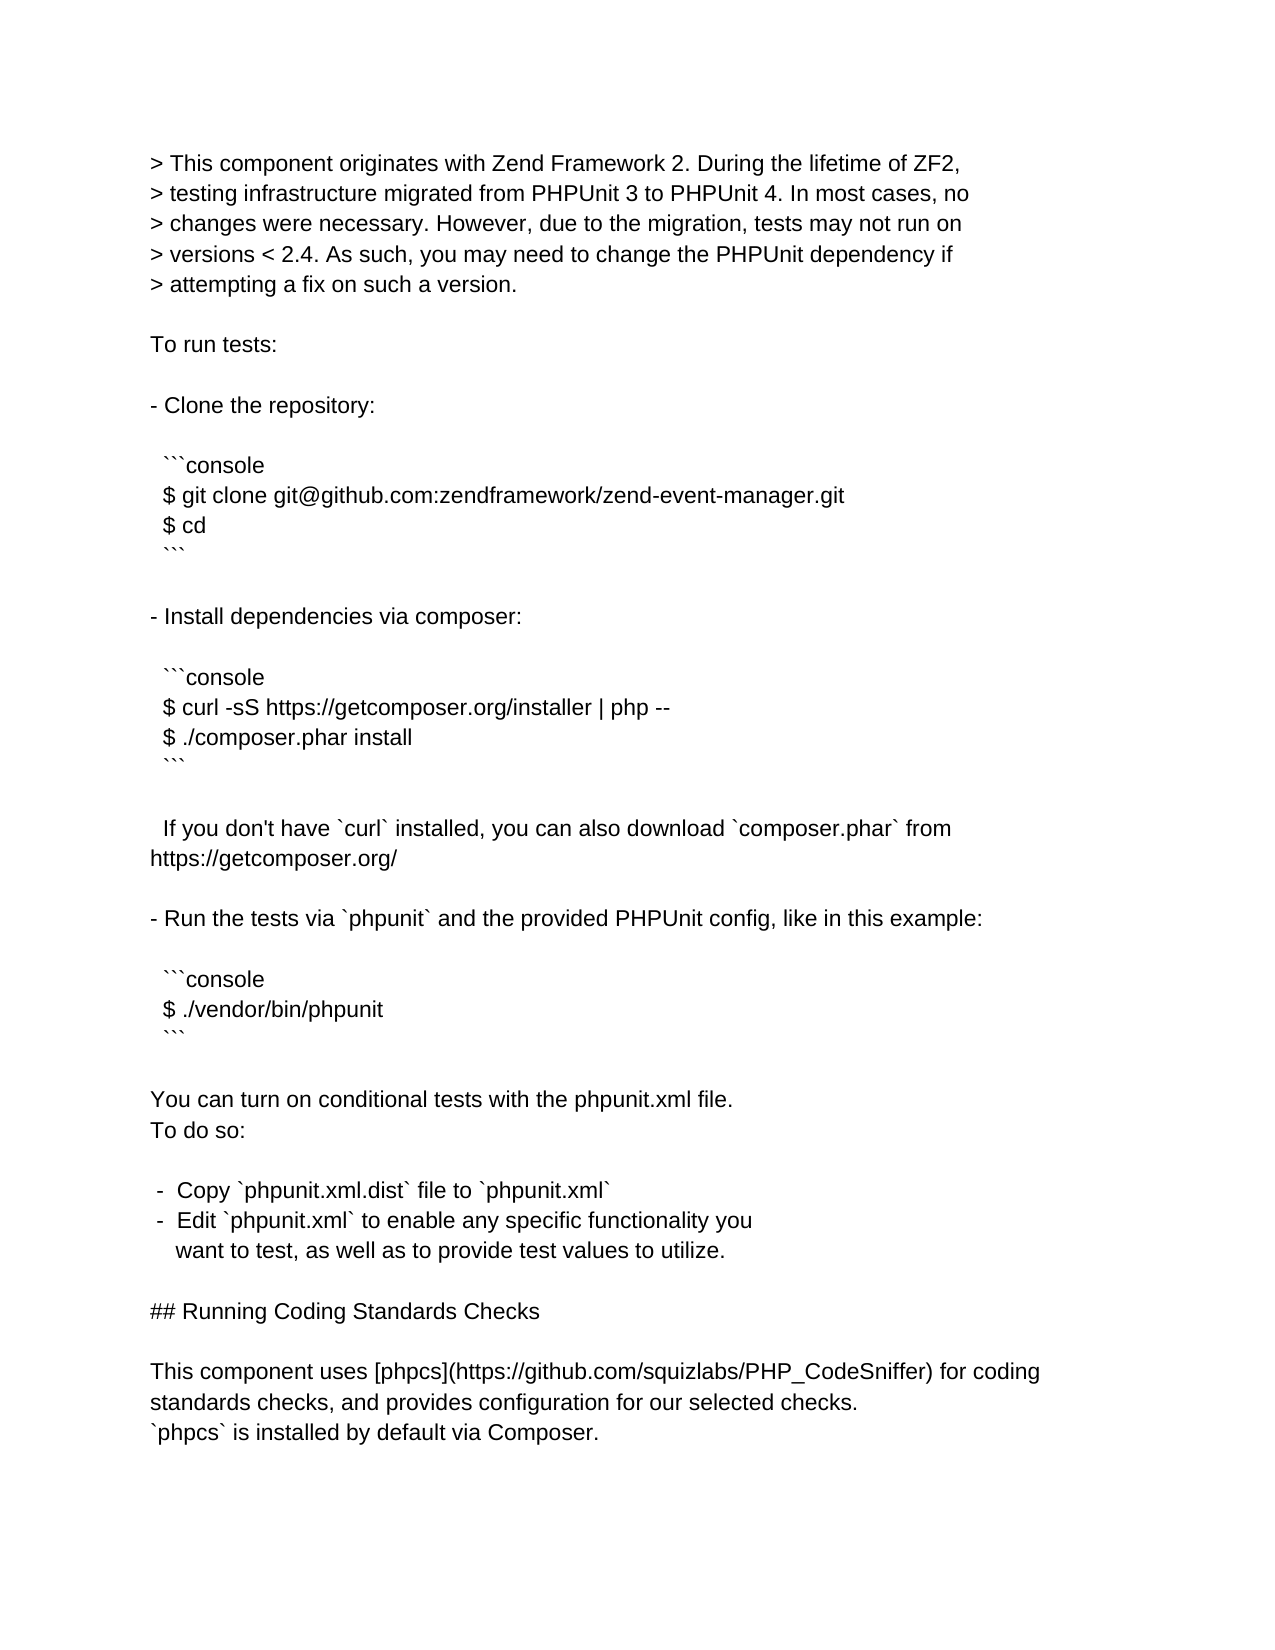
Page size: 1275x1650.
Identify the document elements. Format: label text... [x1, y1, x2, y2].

text `phpcs` is installed by default via Composer. [150, 1419, 1125, 1445]
text You can turn on conditional tests with the phpunit.xml file. [150, 1086, 1125, 1113]
text > This component originates with Zend Framework 2. During the lifetime of ZF2, [150, 150, 1125, 176]
text $ git clone git@github.com:zendframework/zend-event-manager.git [150, 482, 1125, 509]
text - Copy `phpunit.xml.dist` file to `phpunit.xml` [150, 1177, 1125, 1203]
text - Clone the repository: [150, 392, 1125, 418]
text - Edit `phpunit.xml` to enable any specific functionality you [150, 1207, 1125, 1234]
text ## Running Coding Standards Checks [150, 1298, 1125, 1324]
text ``` [150, 754, 1125, 781]
text This component uses [phpcs](https://github.com/squizlabs/PHP_CodeSniffer) for coding [150, 1358, 1125, 1385]
text $ ./composer.phar install [150, 724, 1125, 750]
text ```console [150, 452, 1125, 478]
text > versions < 2.4. As such, you may need to change the PHPUnit dependency if [150, 241, 1125, 267]
text $ cd [150, 512, 1125, 539]
text - Install dependencies via composer: [150, 603, 1125, 629]
text > testing infrastructure migrated from PHPUnit 3 to PHPUnit 4. In most cases, no [150, 180, 1125, 207]
text standards checks, and provides configuration for our selected checks. [150, 1388, 1125, 1415]
text - Run the tests via `phpunit` and the provided PHPUnit config, like in this example: [150, 905, 1125, 932]
text $ ./vendor/bin/phpunit [150, 996, 1125, 1022]
text ```console [150, 966, 1125, 992]
text To run tests: [150, 331, 1125, 358]
text ```console [150, 663, 1125, 690]
text If you don't have `curl` installed, you can also download `composer.phar` from https://getcomposer.org/ [150, 814, 1125, 871]
text > changes were necessary. However, due to the migration, tests may not run on [150, 210, 1125, 237]
text want to test, as well as to provide test values to utilize. [150, 1237, 1125, 1264]
text $ curl -sS https://getcomposer.org/installer | php -- [150, 694, 1125, 720]
text ``` [150, 543, 1125, 569]
text ``` [150, 1026, 1125, 1052]
text > attempting a fix on such a version. [150, 271, 1125, 297]
text To do so: [150, 1117, 1125, 1143]
